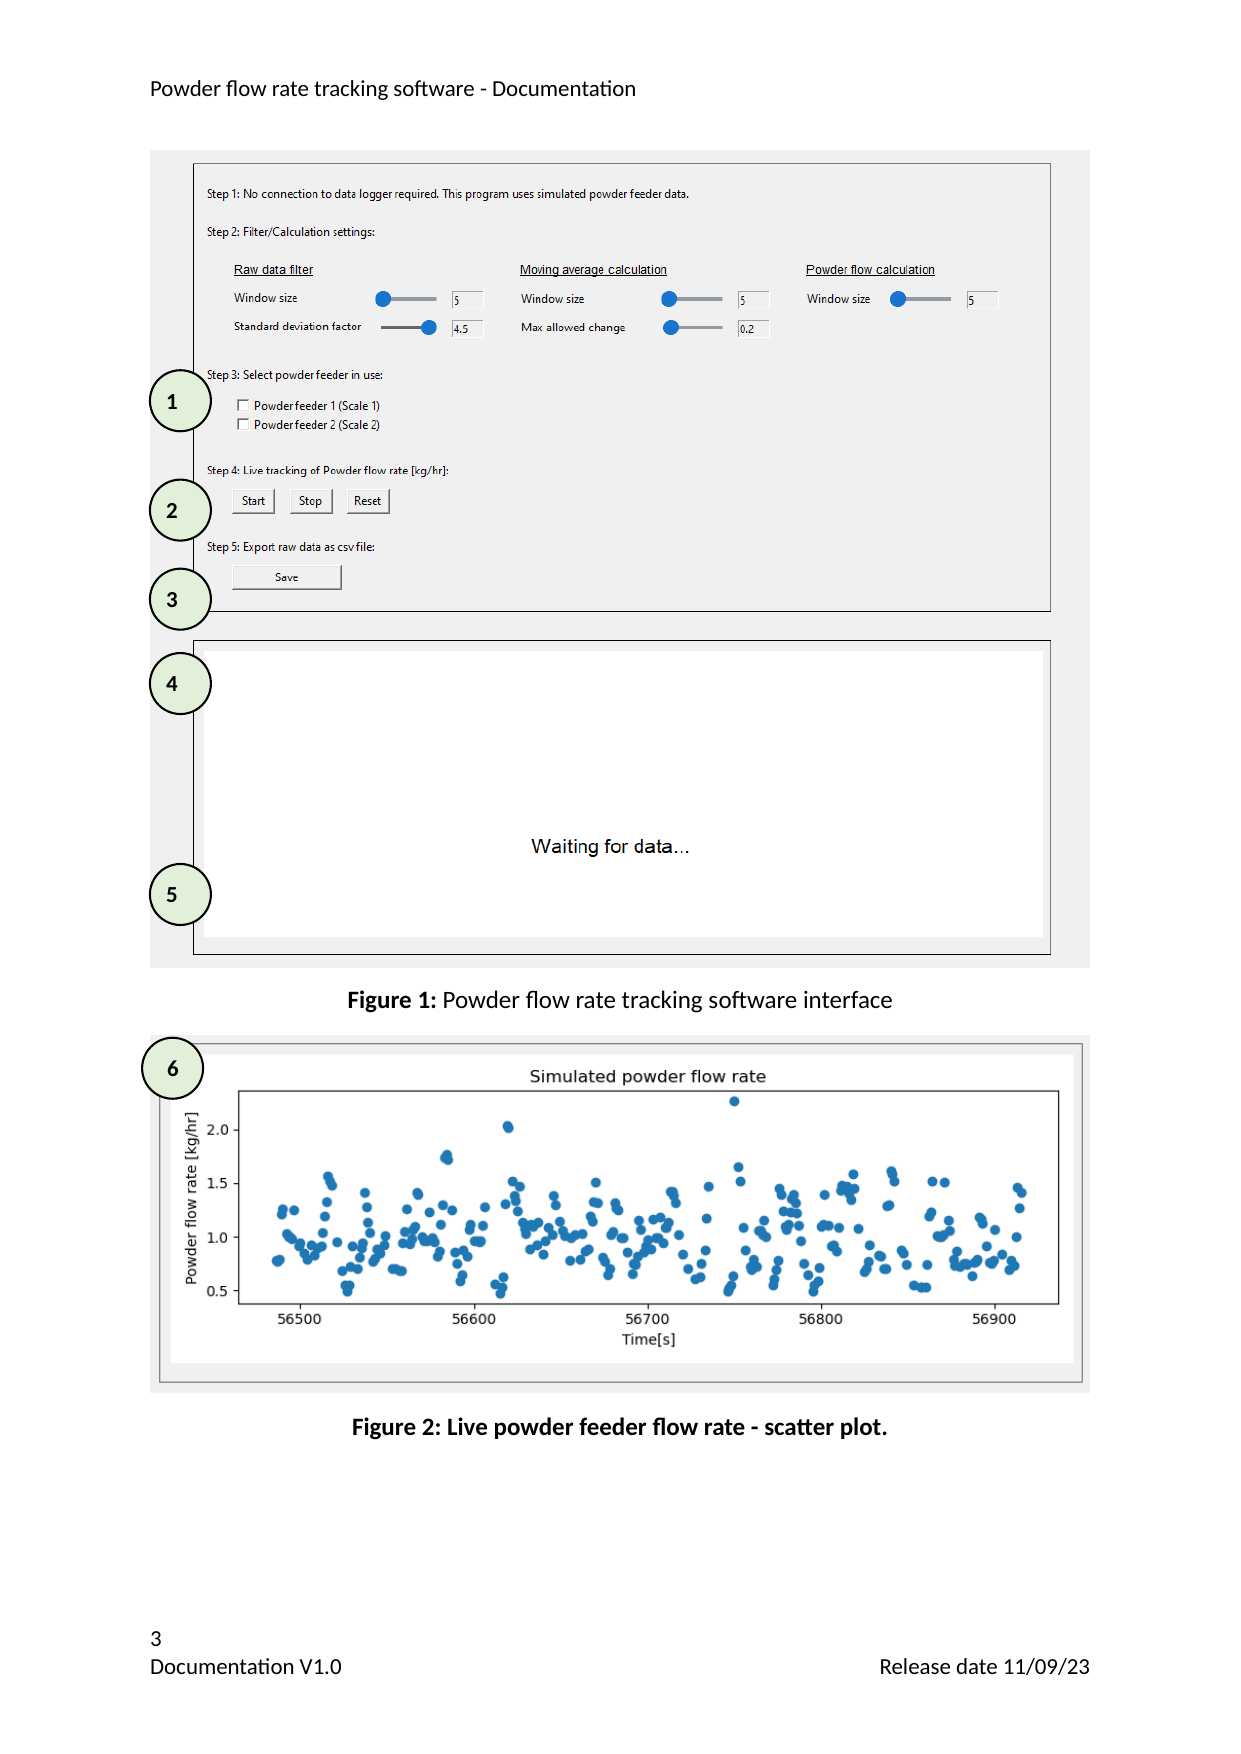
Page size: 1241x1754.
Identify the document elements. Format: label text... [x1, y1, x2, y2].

picture [150, 150, 1091, 968]
text Figure 2: Live powder feeder flow rate - scatter plot. [150, 1411, 1090, 1442]
picture [150, 1035, 1091, 1393]
